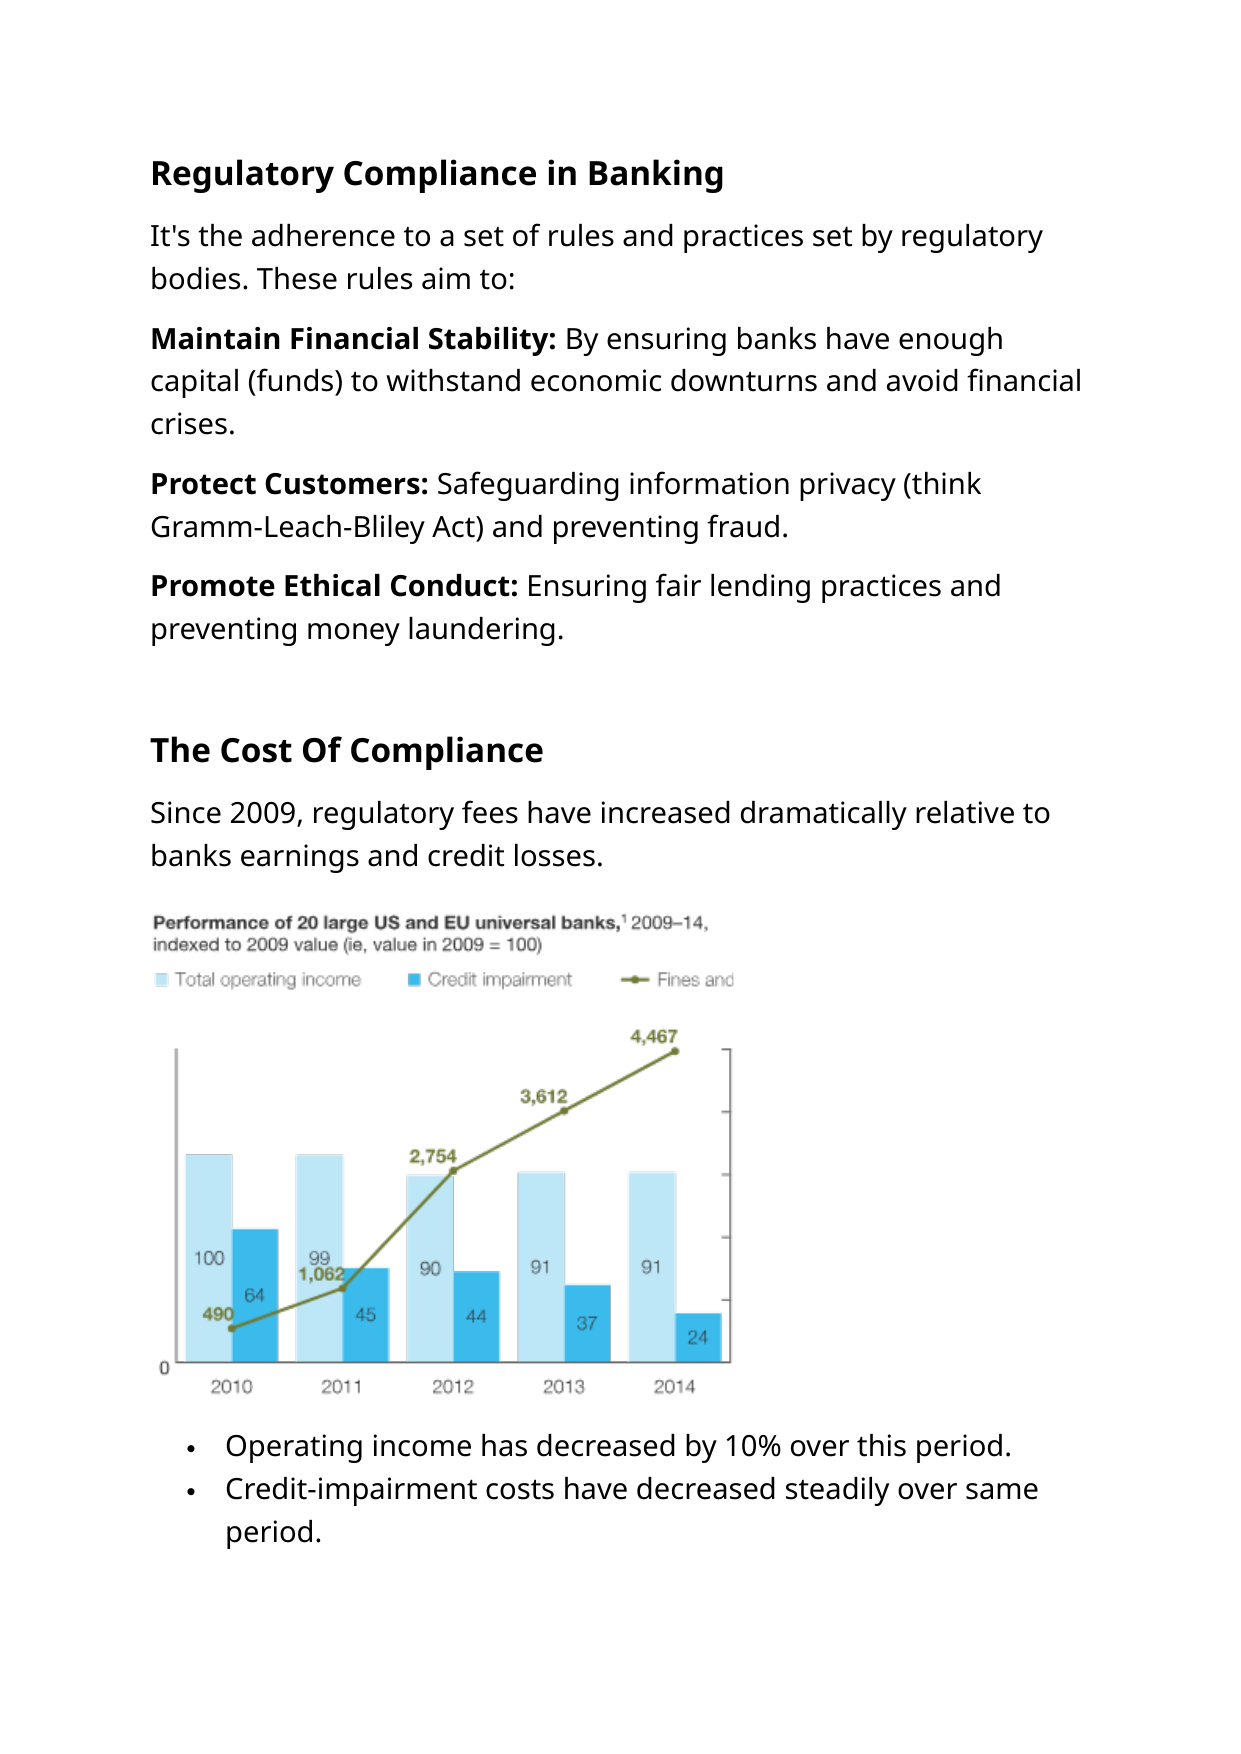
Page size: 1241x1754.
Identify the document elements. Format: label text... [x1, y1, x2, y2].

list Credit-impairment costs have decreased steadily over same period. [187, 1468, 1090, 1551]
text It's the adherence to a set of rules and practices set by regulatory bodies. These rules aim to: [150, 216, 1090, 298]
text Protect Customers: Safeguarding information privacy (think Gramm-Leach-Bliley Act) and preventing fraud. [150, 463, 1090, 546]
text Maintain Financial Stability: By ensuring banks have enough capital (funds) to withstand economic downturns and avoid financial crises. [150, 318, 1090, 443]
text Regulatory Compliance in Banking [150, 150, 1090, 195]
text Since 2009, regulatory fees have increased dramatically relative to banks earnings and credit losses. [150, 793, 1090, 875]
picture [150, 895, 734, 1407]
text The Cost Of Compliance [150, 727, 1090, 772]
list Operating income has decreased by 10% over this period. [187, 1426, 1090, 1465]
text Promote Ethical Conduct: Ensuring fair lending practices and preventing money laundering. [150, 565, 1090, 648]
